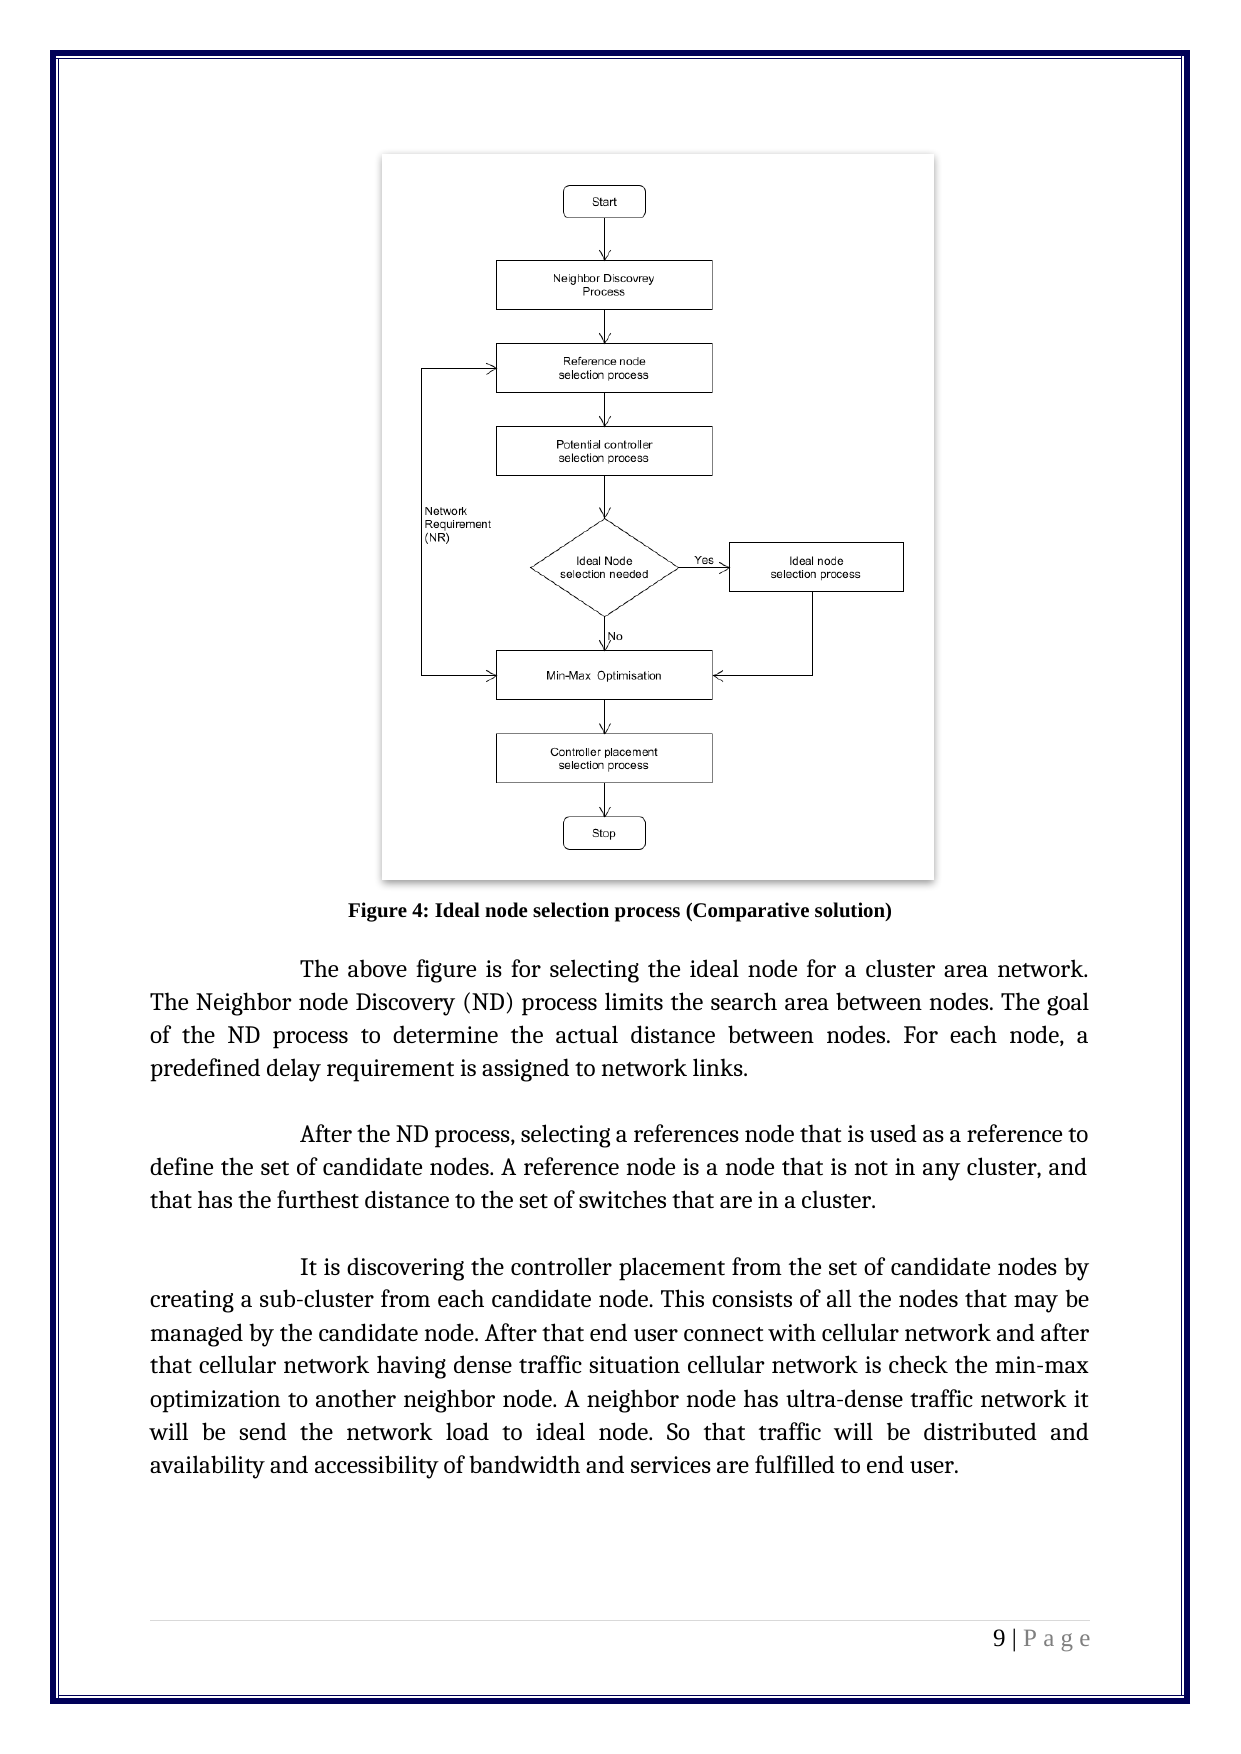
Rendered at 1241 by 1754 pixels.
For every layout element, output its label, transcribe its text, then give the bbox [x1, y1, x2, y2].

text After the ND process, selecting a references node that is used as a reference to define the set of candidate nodes. A reference node is a node that is not in any cluster, and that has the furthest distance to the set of switches that are in a cluster. [150, 1120, 1090, 1215]
text The above figure is for selecting the ideal node for a cluster area network. The Neighbor node Discovery (ND) process limits the search area between nodes. The goal of the ND process to determine the actual distance between nodes. For each node, a predefined delay requirement is assigned to network links. [150, 955, 1090, 1083]
text Figure 4: Ideal node selection process (Comparative solution) [150, 898, 1090, 922]
picture [397, 169, 920, 866]
text It is discovering the controller placement from the set of candidate nodes by creating a sub-cluster from each candidate node. This consists of all the nodes that may be managed by the candidate node. After that end user connect with cellular network and after that cellular network having dense traffic situation cellular network is check the min-max optimization to another neighbor node. A neighbor node has ultra-dense traffic network it will be send the network load to ideal node. So that traffic will be distributed and availability and accessibility of bandwidth and services are fulfilled to end user. [150, 1252, 1090, 1479]
